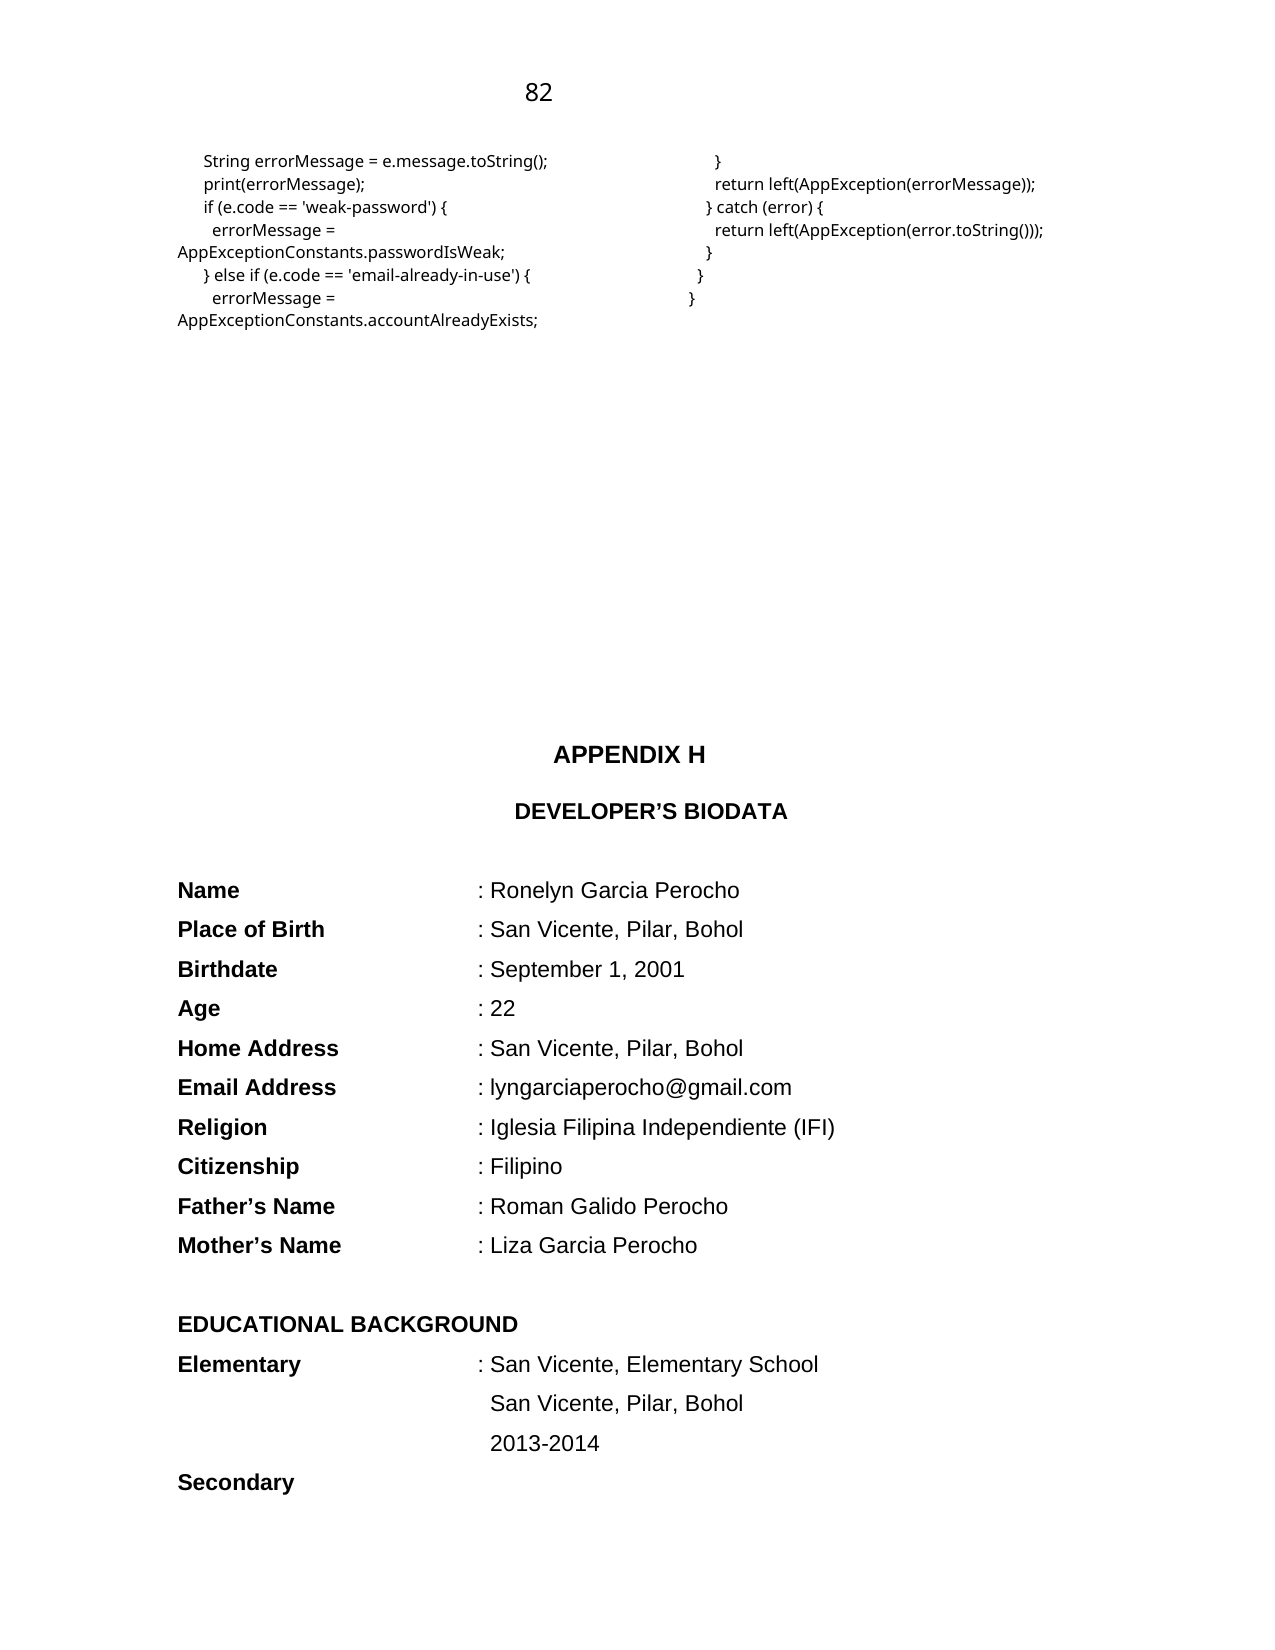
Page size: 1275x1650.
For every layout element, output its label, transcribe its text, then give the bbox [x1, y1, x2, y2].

text Citizenship : Filipino [177, 1153, 1125, 1179]
text San Vicente, Pilar, Bohol [177, 1390, 1125, 1416]
text } [688, 263, 1125, 286]
text } [688, 150, 1125, 173]
text Elementary : San Vicente, Elementary School [177, 1351, 1125, 1377]
text errorMessage = AppExceptionConstants.passwordIsWeak; [177, 218, 613, 263]
text } else if (e.code == 'email-already-in-use') { [177, 263, 613, 286]
subtitle APPENDIX H [252, 740, 932, 769]
text Father’s Name : Roman Galido Perocho [177, 1193, 1125, 1219]
text String errorMessage = e.message.toString(); [177, 150, 613, 173]
text return left(AppException(error.toString())); [688, 218, 1125, 241]
text EDUCATIONAL BACKGROUND [177, 1311, 1125, 1337]
text print(errorMessage); [177, 173, 613, 195]
text errorMessage = AppExceptionConstants.accountAlreadyExists; [177, 286, 613, 332]
text Religion : Iglesia Filipina Independiente (IFI) [177, 1114, 1125, 1140]
text if (e.code == 'weak-password') { [177, 195, 613, 218]
text Home Address : San Vicente, Pilar, Bohol [177, 1035, 1125, 1061]
text 2013-2014 [177, 1429, 1125, 1456]
text return left(AppException(errorMessage)); [688, 173, 1125, 195]
text DEVELOPER’S BIODATA [177, 798, 1125, 824]
text } catch (error) { [688, 195, 1125, 218]
text Mother’s Name : Liza Garcia Perocho [177, 1232, 1125, 1258]
text Name : Ronelyn Garcia Perocho [177, 877, 1125, 903]
text Secondary [177, 1469, 1125, 1495]
text Age : 22 [177, 995, 1125, 1022]
text Birthdate : September 1, 2001 [177, 956, 1125, 982]
text Email Address : lyngarciaperocho@gmail.com [177, 1074, 1125, 1101]
text } [688, 286, 1125, 309]
text Place of Birth : San Vicente, Pilar, Bohol [177, 916, 1125, 943]
text } [688, 241, 1125, 263]
